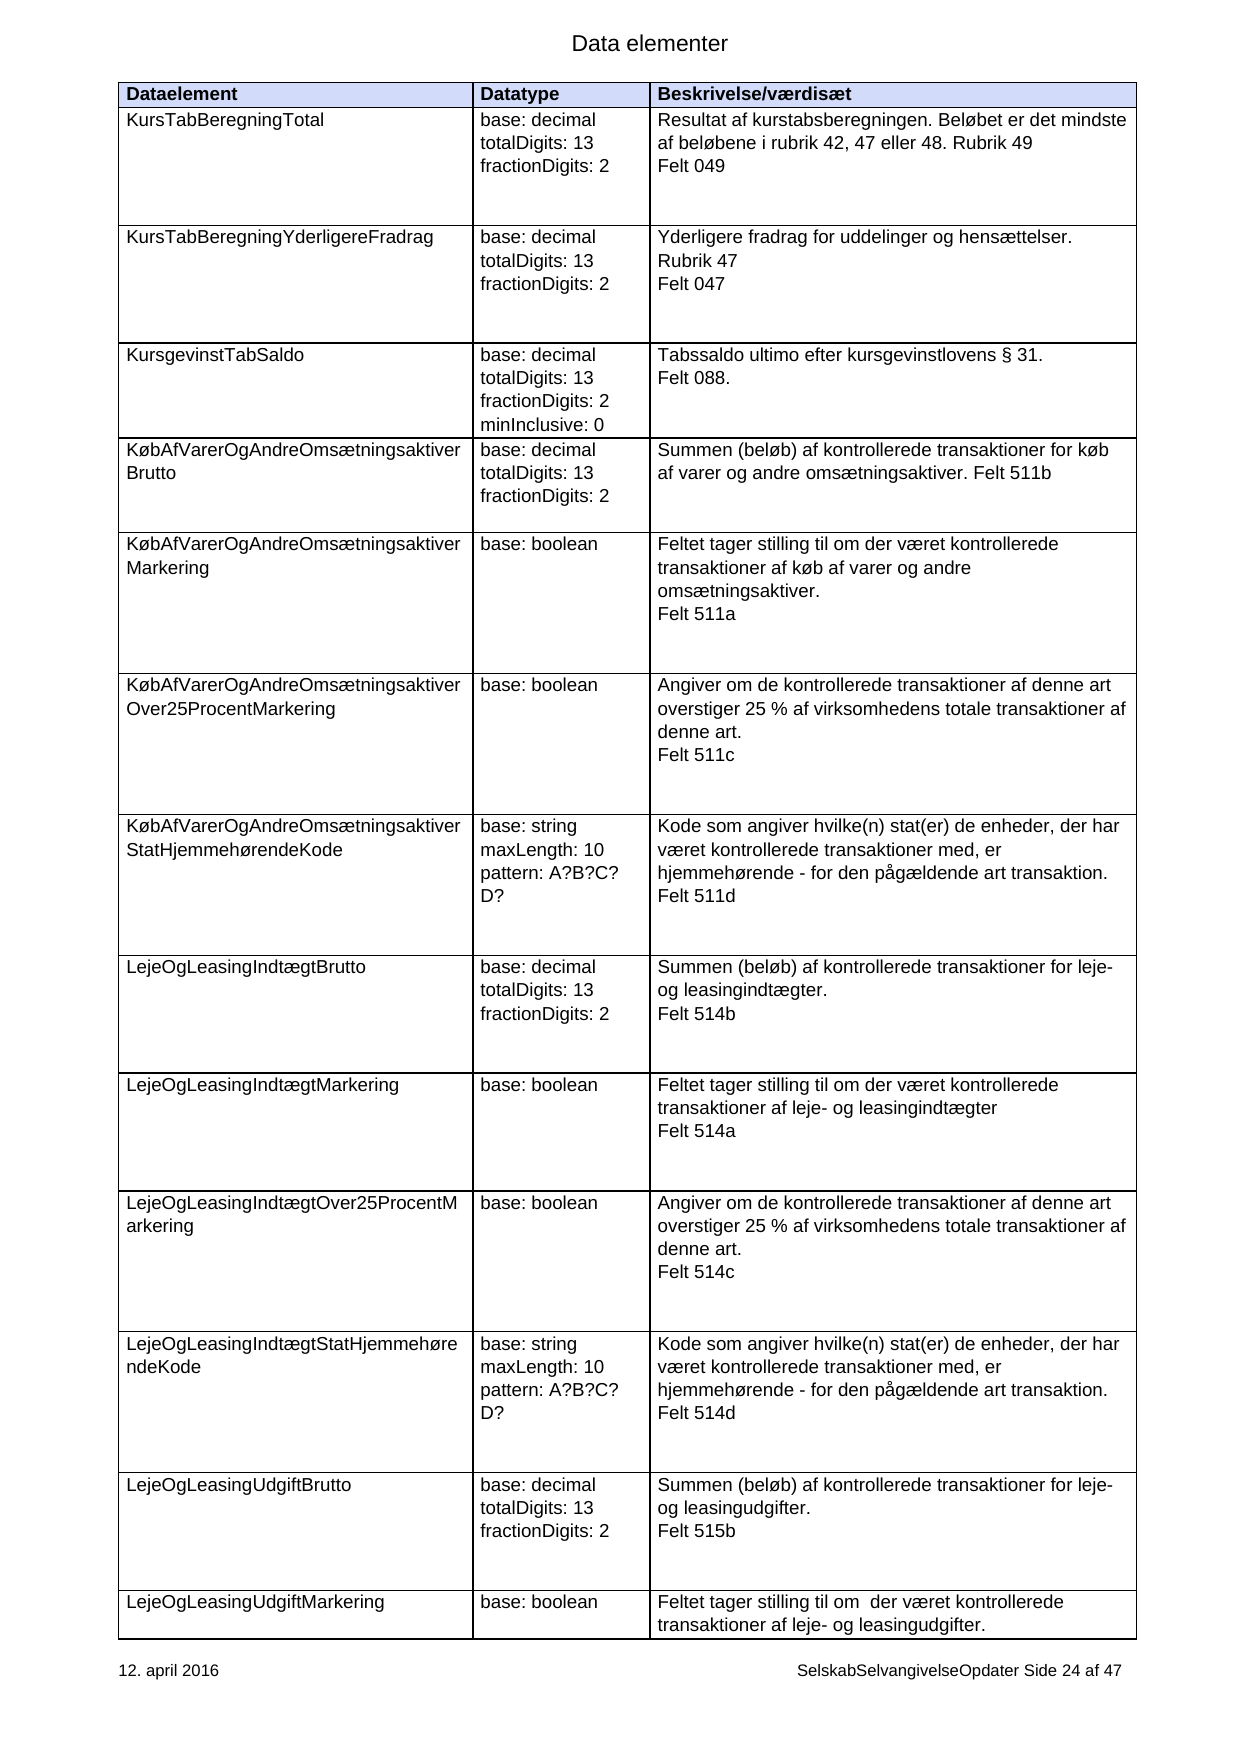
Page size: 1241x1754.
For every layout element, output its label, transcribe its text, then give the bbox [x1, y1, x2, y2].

table_cell base: decimal totalDigits: 13 fractionDigits: 2 [474, 439, 649, 532]
table_cell base: boolean [474, 1192, 649, 1331]
table_header Dataelement [119, 83, 472, 107]
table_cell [474, 108, 649, 224]
table_cell base: string maxLength: 10 pattern: A?B?C?D? [474, 1332, 649, 1472]
table_cell KøbAfVarerOgAndreOmsætningsaktiverBrutto [119, 439, 472, 532]
table_cell Feltet tager stilling til om der været kontrollerede transaktioner af leje- og leasingindtægter Felt 514a [651, 1074, 1136, 1190]
table_cell Kode som angiver hvilke(n) stat(er) de enheder, der har været kontrollerede transaktioner med, er hjemmehørende - for den pågældende art transaktion. Felt 514d [651, 1332, 1136, 1472]
table_header Datatype [474, 83, 649, 107]
table_cell base: string maxLength: 10 pattern: A?B?C?D? [474, 815, 649, 954]
table_cell LejeOgLeasingIndtægtStatHjemmehørendeKode [119, 1332, 472, 1472]
table_cell Feltet tager stilling til om der været kontrollerede transaktioner af køb af varer og andre omsætningsaktiver. Felt 511a [651, 533, 1136, 673]
table_cell Yderligere fradrag for uddelinger og hensættelser. Rubrik 47 Felt 047 [651, 226, 1136, 342]
table_cell base: boolean [474, 533, 649, 673]
table_cell Summen (beløb) af kontrollerede transaktioner for leje- og leasingudgifter. Felt 515b [651, 1473, 1136, 1589]
table_cell Tabssaldo ultimo efter kursgevinstlovens § 31. Felt 088. [651, 344, 1136, 437]
table_cell base: boolean [474, 674, 649, 813]
table_cell base: boolean [474, 1074, 649, 1190]
table_cell LejeOgLeasingIndtægtMarkering [119, 1074, 472, 1190]
table_cell KursTabBeregningTotal [119, 108, 472, 224]
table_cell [651, 1591, 1136, 1638]
table_header Beskrivelse/værdisæt [651, 83, 1136, 107]
table_cell LejeOgLeasingUdgiftBrutto [119, 1473, 472, 1589]
table_cell Angiver om de kontrollerede transaktioner af denne art overstiger 25 % af virksomhedens totale transaktioner af denne art. Felt 514c [651, 1192, 1136, 1331]
table_cell KøbAfVarerOgAndreOmsætningsaktiverOver25ProcentMarkering [119, 674, 472, 813]
table_cell Angiver om de kontrollerede transaktioner af denne art overstiger 25 % af virksomhedens totale transaktioner af denne art. Felt 511c [651, 674, 1136, 813]
table_cell Resultat af kurstabsberegningen. Beløbet er det mindste af beløbene i rubrik 42, 47 eller 48. Rubrik 49 Felt 049 [651, 108, 1136, 224]
table_cell LejeOgLeasingIndtægtBrutto [119, 956, 472, 1072]
table_cell KursgevinstTabSaldo [119, 344, 472, 437]
table_cell base: decimal totalDigits: 13 fractionDigits: 2 [474, 956, 649, 1072]
table_cell LejeOgLeasingIndtægtOver25ProcentMarkering [119, 1192, 472, 1331]
table_cell KøbAfVarerOgAndreOmsætningsaktiverMarkering [119, 533, 472, 673]
table_cell base: decimal totalDigits: 13 fractionDigits: 2 [474, 1473, 649, 1589]
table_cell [119, 1591, 472, 1638]
table_cell base: decimal totalDigits: 13 fractionDigits: 2 minInclusive: 0 [474, 344, 649, 437]
table_cell Kode som angiver hvilke(n) stat(er) de enheder, der har været kontrollerede transaktioner med, er hjemmehørende - for den pågældende art transaktion. Felt 511d [651, 815, 1136, 954]
table_cell Summen (beløb) af kontrollerede transaktioner for leje- og leasingindtægter. Felt 514b [651, 956, 1136, 1072]
table_cell KøbAfVarerOgAndreOmsætningsaktiverStatHjemmehørendeKode [119, 815, 472, 954]
table_cell Summen (beløb) af kontrollerede transaktioner for køb af varer og andre omsætningsaktiver. Felt 511b [651, 439, 1136, 532]
table_cell base: boolean [474, 1591, 649, 1638]
table_cell KursTabBeregningYderligereFradrag [119, 226, 472, 342]
table_cell base: decimal totalDigits: 13 fractionDigits: 2 [474, 226, 649, 342]
